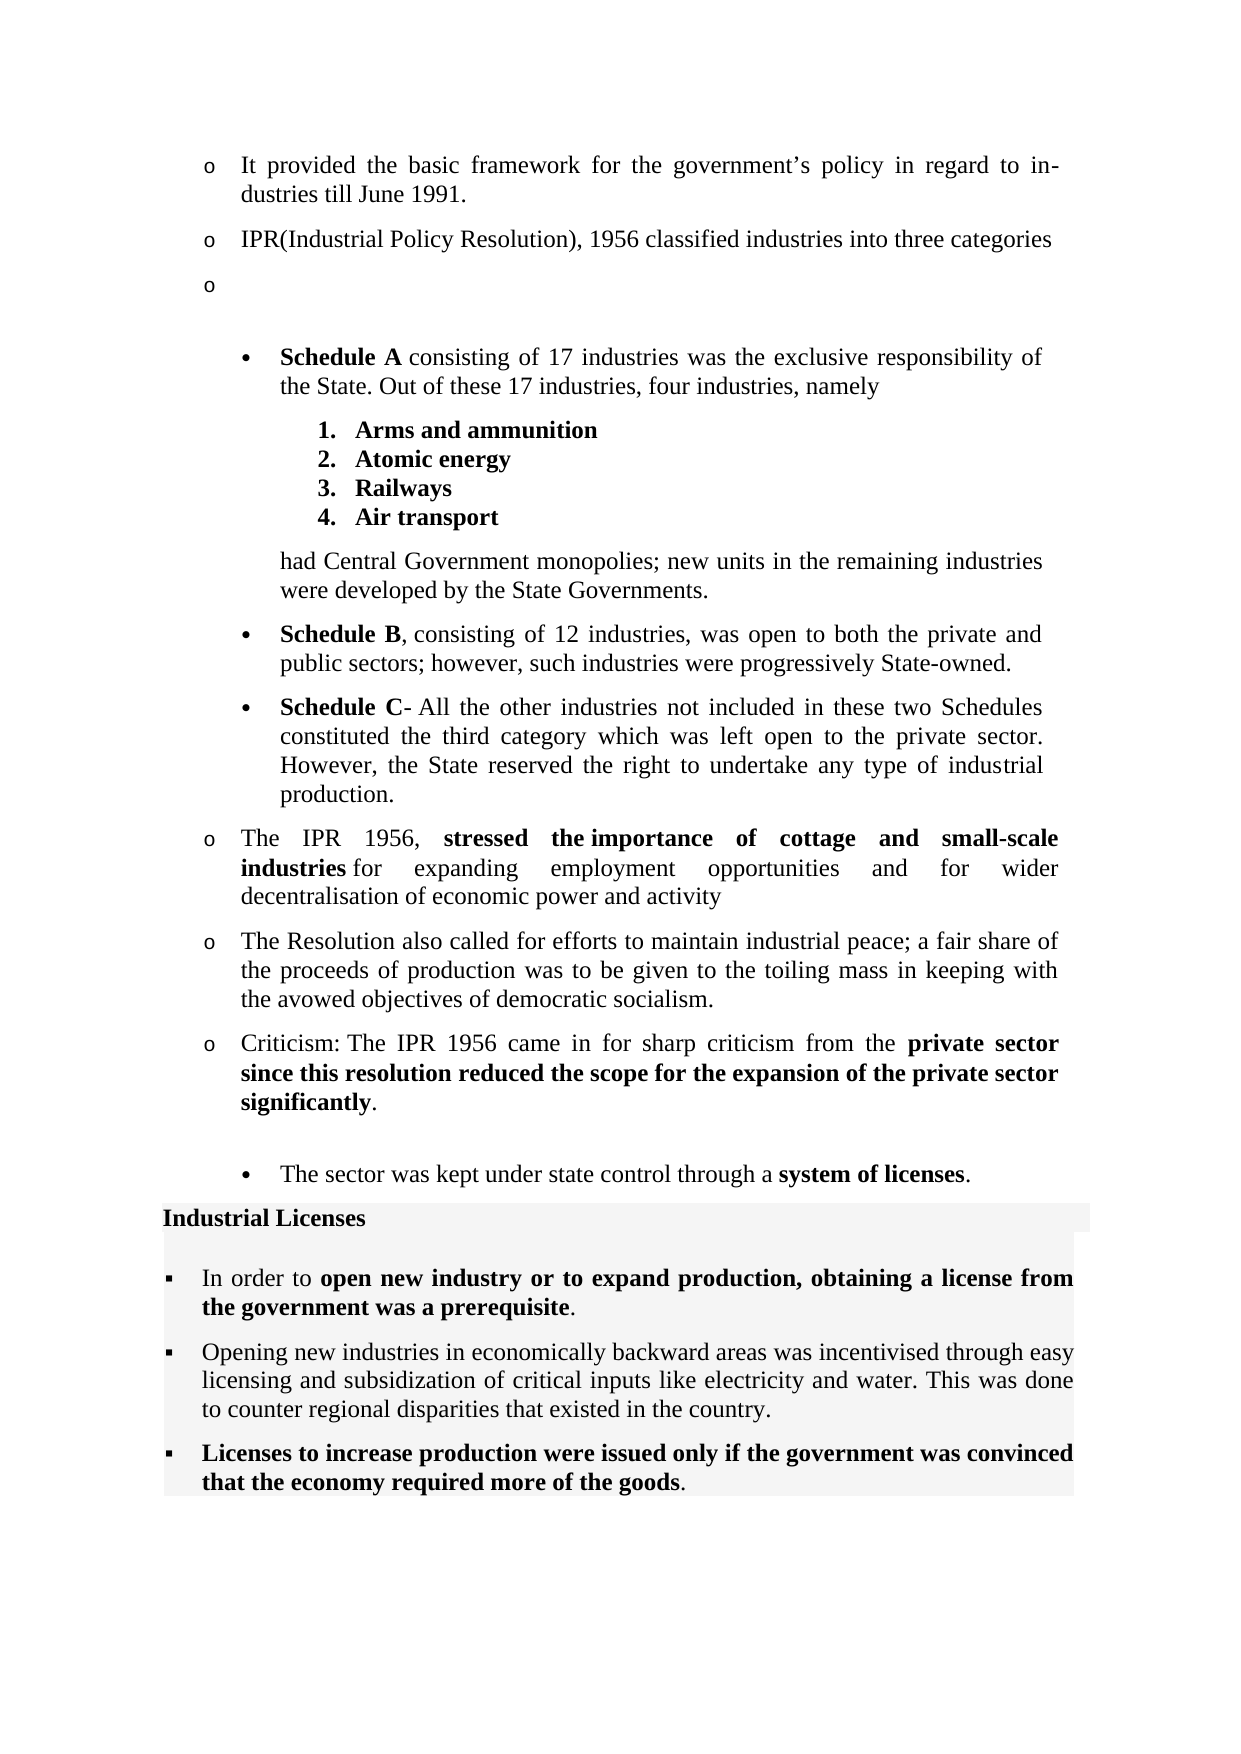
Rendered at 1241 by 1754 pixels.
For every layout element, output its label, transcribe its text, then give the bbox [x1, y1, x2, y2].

list Schedule A consisting of 17 industries was the exclusive responsibility of the State. Out of these 17 industries, four industries, namely [242, 342, 1043, 400]
list Schedule C- All the other industries not included in these two Schedules constituted the third category which was left open to the private sector. However, the State reserved the right to undertake any type of industrial production. [242, 692, 1043, 807]
list Railways [317, 473, 1043, 502]
list Criticism: The IPR 1956 came in for sharp criticism from the private sector since this resolution reduced the scope for the expansion of the private sector significantly. [203, 1028, 1059, 1143]
list The IPR 1956, stressed the importance of cottage and small-scale industries for expanding employment opportunities and for wider decentralisation of economic power and activity [203, 823, 1059, 910]
list Licenses to increase production were issued only if the government was convinced that the economy required more of the goods. [164, 1438, 1074, 1496]
list Arms and ammunition [317, 416, 1043, 444]
list The sector was kept under state control through a system of licenses. [242, 1159, 1043, 1188]
list Air transport [317, 502, 1043, 531]
list In order to open new industry or to expand production, obtaining a license from the government was a prerequisite. [164, 1263, 1074, 1321]
list The Resolution also called for efforts to maintain industrial peace; a fair share of the proceeds of production was to be given to the toiling mass in keeping with the avowed objectives of democratic socialism. [203, 926, 1059, 1013]
list IPR(Industrial Policy Resolution), 1956 classified industries into three categories [203, 224, 1059, 253]
list It provided the basic framework for the government’s policy in regard to industries till June 1991. [203, 150, 1059, 208]
text Industrial Licenses [162, 1203, 1090, 1232]
text had Central Government monopolies; new units in the remaining industries were developed by the State Governments. [280, 546, 1043, 604]
list Schedule B, consisting of 12 industries, was open to both the private and public sectors; however, such industries were progressively State-owned. [242, 619, 1043, 677]
list Atomic energy [317, 444, 1043, 473]
list Opening new industries in economically backward areas was incentivised through easy licensing and subsidization of critical inputs like electricity and water. This was done to counter regional disparities that existed in the country. [164, 1337, 1074, 1423]
